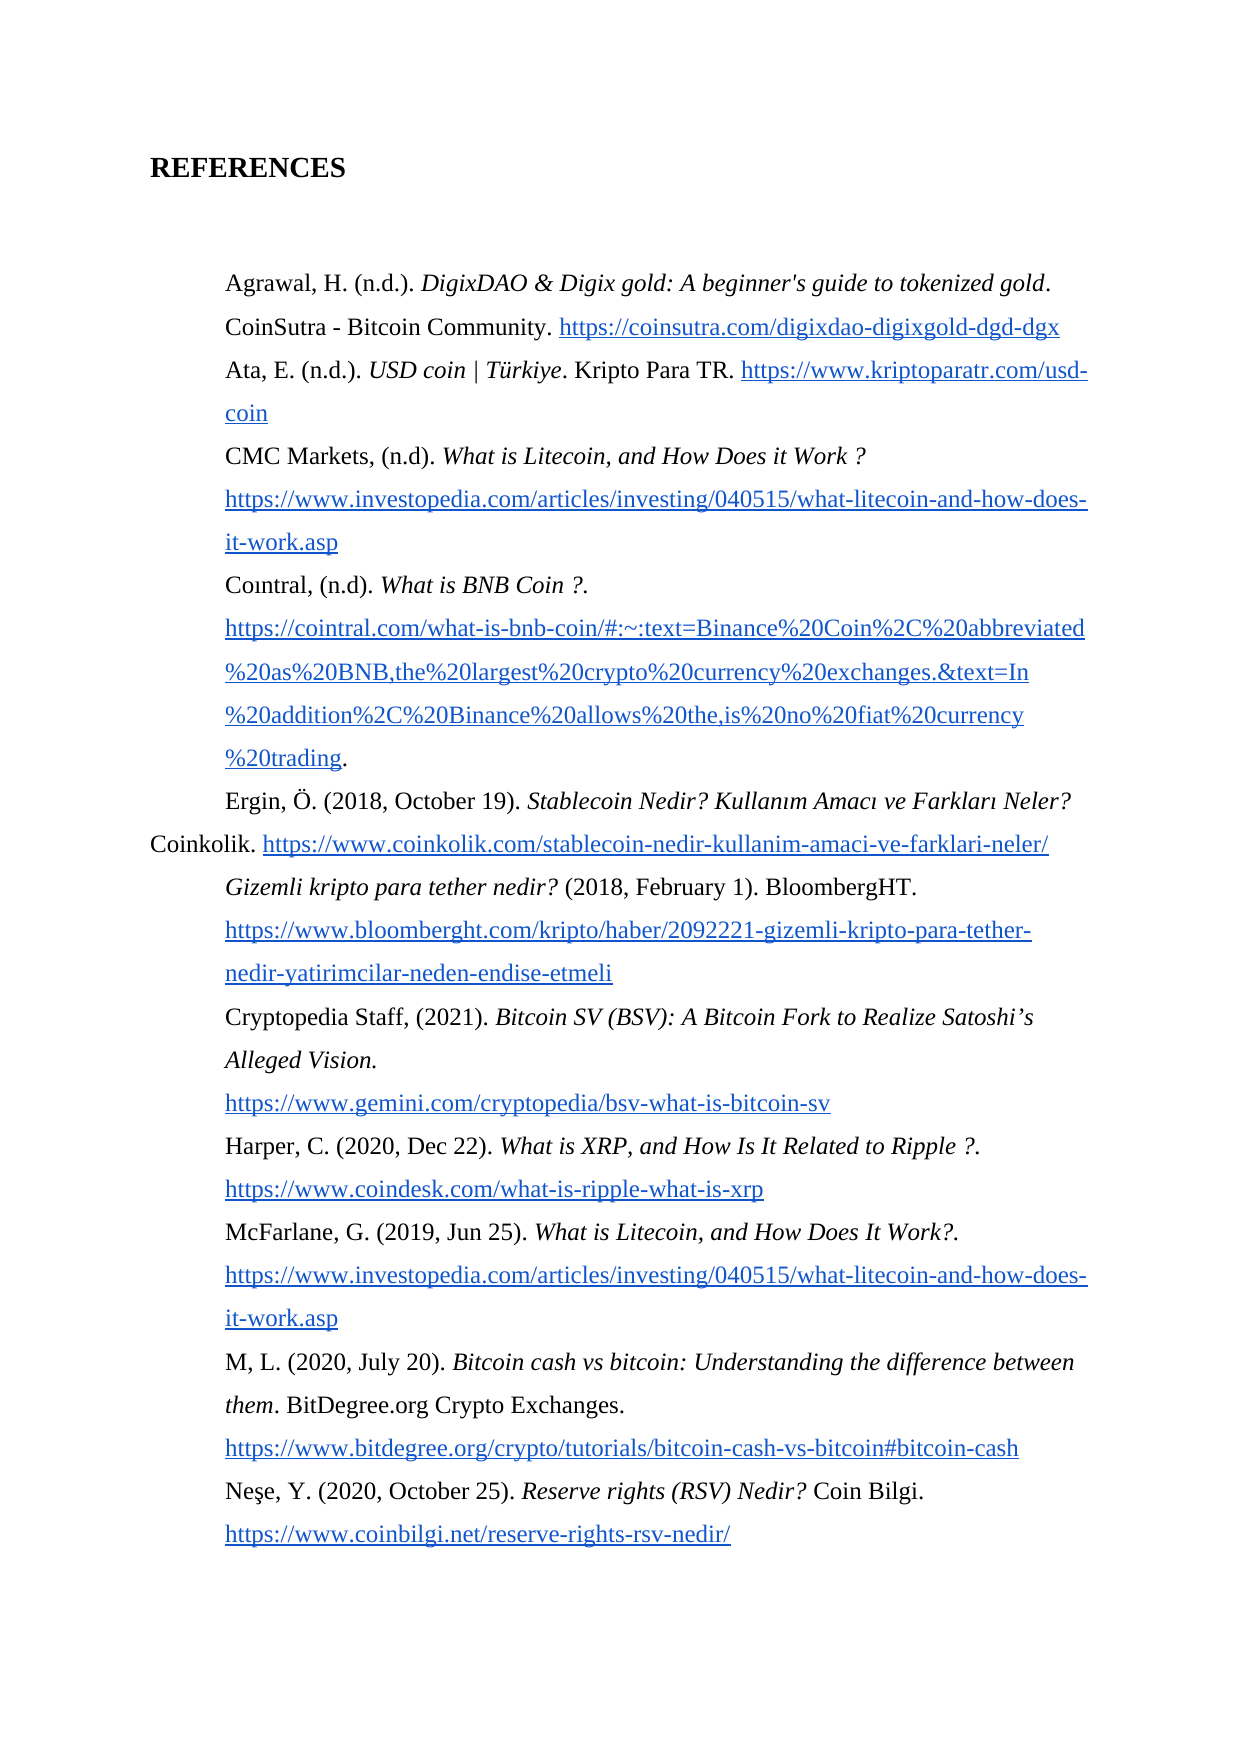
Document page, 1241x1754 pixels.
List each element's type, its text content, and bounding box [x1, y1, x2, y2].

text Ergin, Ö. (2018, October 19). Stablecoin Nedir? Kullanım Amacı ve Farkları Neler? Coinkolik. https://www.coinkolik.com/stablecoin-nedir-kullanim-amaci-ve-farklari-neler/ [150, 786, 1090, 858]
text Cryptopedia Staff, (2021). Bitcoin SV (BSV): A Bitcoin Fork to Realize Satoshi’s Alleged Vision. [225, 1002, 1090, 1073]
text Gizemli kripto para tether nedir? (2018, February 1). BloombergHT. https://www.bloomberght.com/kripto/haber/2092221-gizemli-kripto-para-tether-nedir-yatirimcilar-neden-endise-etmeli [225, 872, 1090, 987]
text REFERENCES [150, 150, 1090, 183]
text Harper, C. (2020, Dec 22). What is XRP, and How Is It Related to Ripple ?. https://www.coindesk.com/what-is-ripple-what-is-xrp [225, 1131, 1090, 1203]
text https://www.investopedia.com/articles/investing/040515/what-litecoin-and-how-does-it-work.asp [225, 1260, 1090, 1332]
text Coıntral, (n.d). What is BNB Coin ?. https://cointral.com/what-is-bnb-coin/#:~:text=Binance%20Coin%2C%20abbreviated%20as%20BNB,the%20largest%20crypto%20currency%20exchanges.&text=In%20addition%2C%20Binance%20allows%20the,is%20no%20fiat%20currency%20trading. [225, 570, 1090, 772]
text Neşe, Y. (2020, October 25). Reserve rights (RSV) Nedir? Coin Bilgi. https://www.coinbilgi.net/reserve-rights-rsv-nedir/ [225, 1476, 1090, 1548]
text M, L. (2020, July 20). Bitcoin cash vs bitcoin: Understanding the difference between them. BitDegree.org Crypto Exchanges. [225, 1347, 1090, 1418]
text https://www.bitdegree.org/crypto/tutorials/bitcoin-cash-vs-bitcoin#bitcoin-cash [150, 1433, 1090, 1462]
text McFarlane, G. (2019, Jun 25). What is Litecoin, and How Does It Work?. [225, 1217, 1090, 1246]
text CMC Markets, (n.d). What is Litecoin, and How Does it Work ? https://www.investopedia.com/articles/investing/040515/what-litecoin-and-how-does-it-work.asp [225, 441, 1090, 556]
text https://www.gemini.com/cryptopedia/bsv-what-is-bitcoin-sv [225, 1088, 1090, 1117]
text Agrawal, H. (n.d.). DigixDAO & Digix gold: A beginner's guide to tokenized gold. CoinSutra - Bitcoin Community. https://coinsutra.com/digixdao-digixgold-dgd-dgx [225, 268, 1090, 340]
text Ata, E. (n.d.). USD coin | Türkiye. Kripto Para TR. https://www.kriptoparatr.com/usd-coin [225, 355, 1090, 427]
